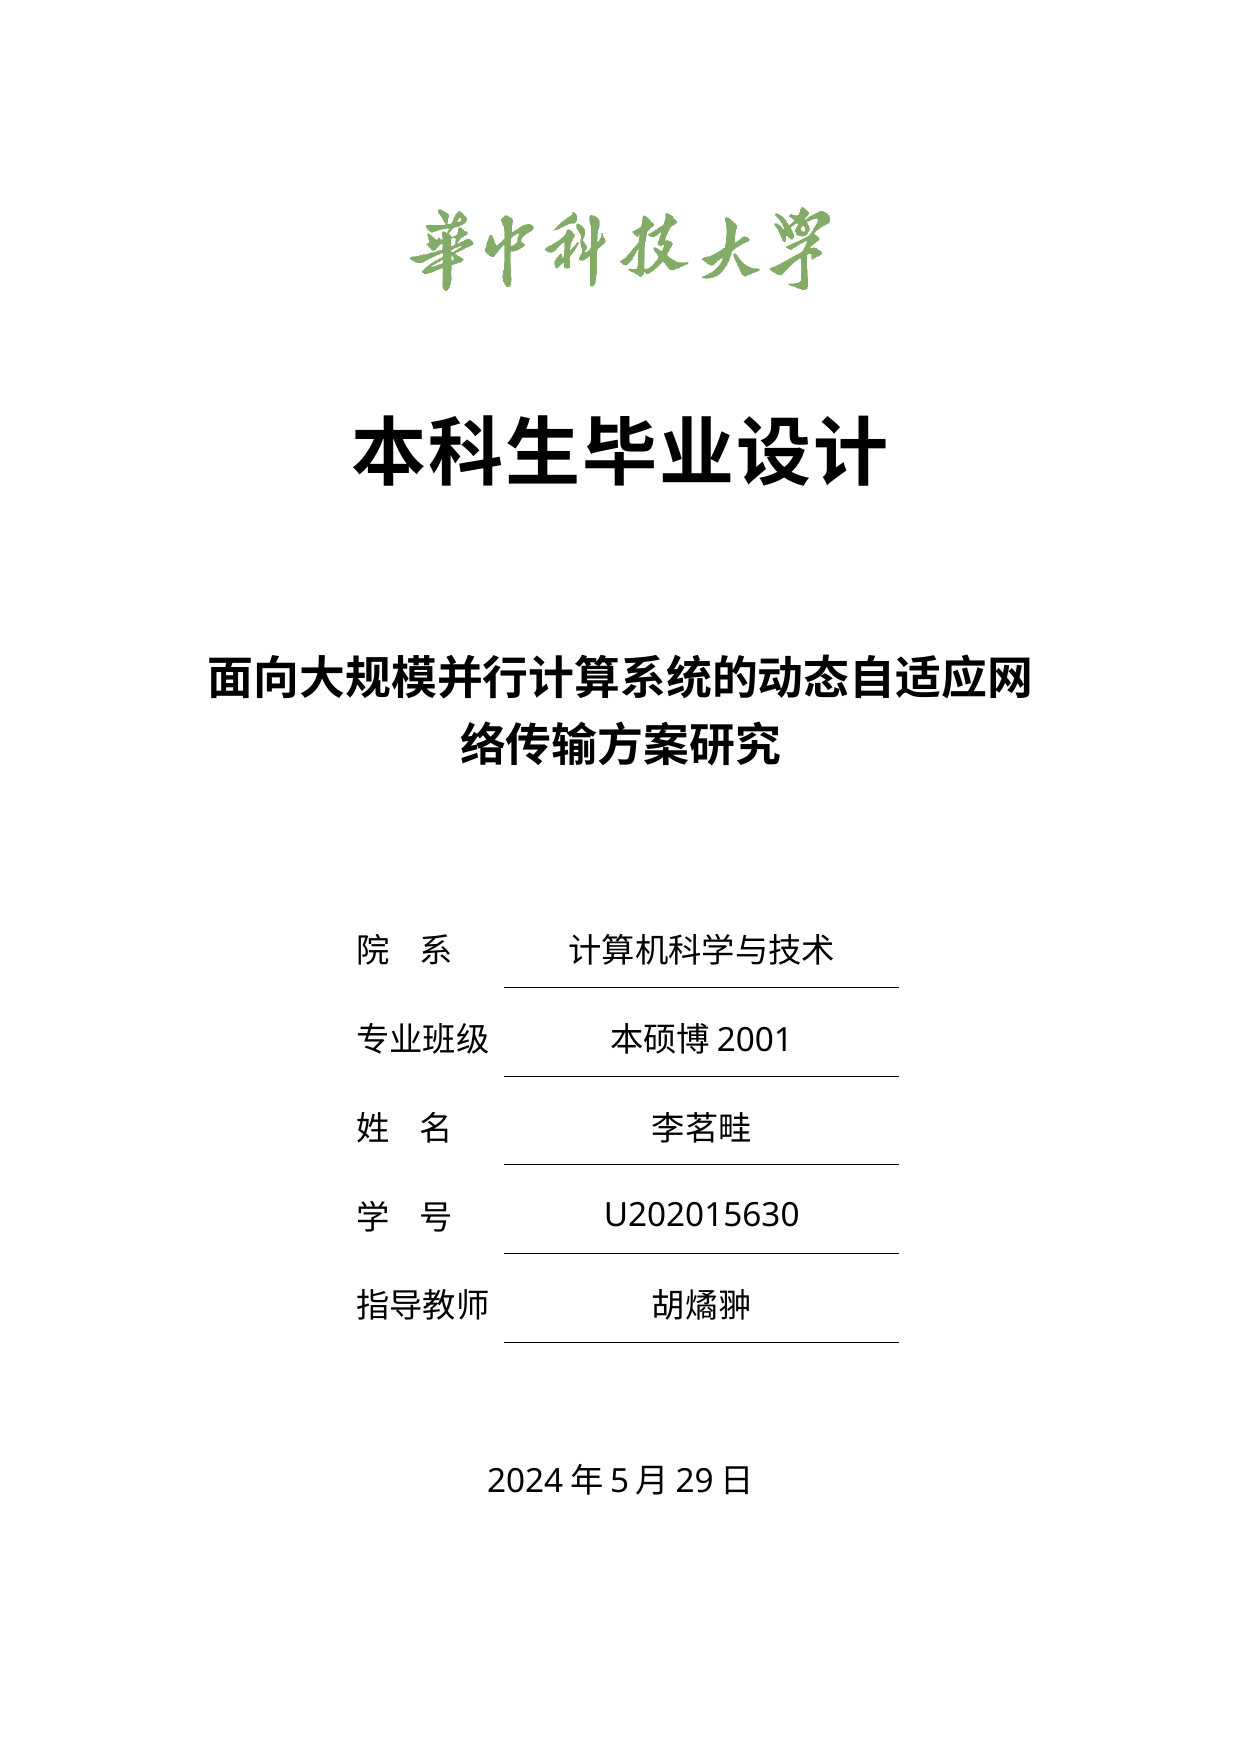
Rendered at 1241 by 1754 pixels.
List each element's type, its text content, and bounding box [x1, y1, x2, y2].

table_header [504, 899, 899, 987]
table_header 院 系 [341, 899, 504, 987]
table_cell 姓 名 [341, 1076, 504, 1164]
table_cell [504, 1254, 899, 1342]
table_cell [504, 1165, 899, 1253]
table_cell 指导教师 [341, 1253, 504, 1342]
table_header [187, 641, 1053, 769]
table_cell [504, 1077, 899, 1164]
table_cell 专业班级 [341, 987, 504, 1076]
text 本科生毕业设计 [187, 392, 1053, 501]
table_cell 学 号 [341, 1164, 504, 1253]
table_cell [504, 988, 899, 1076]
